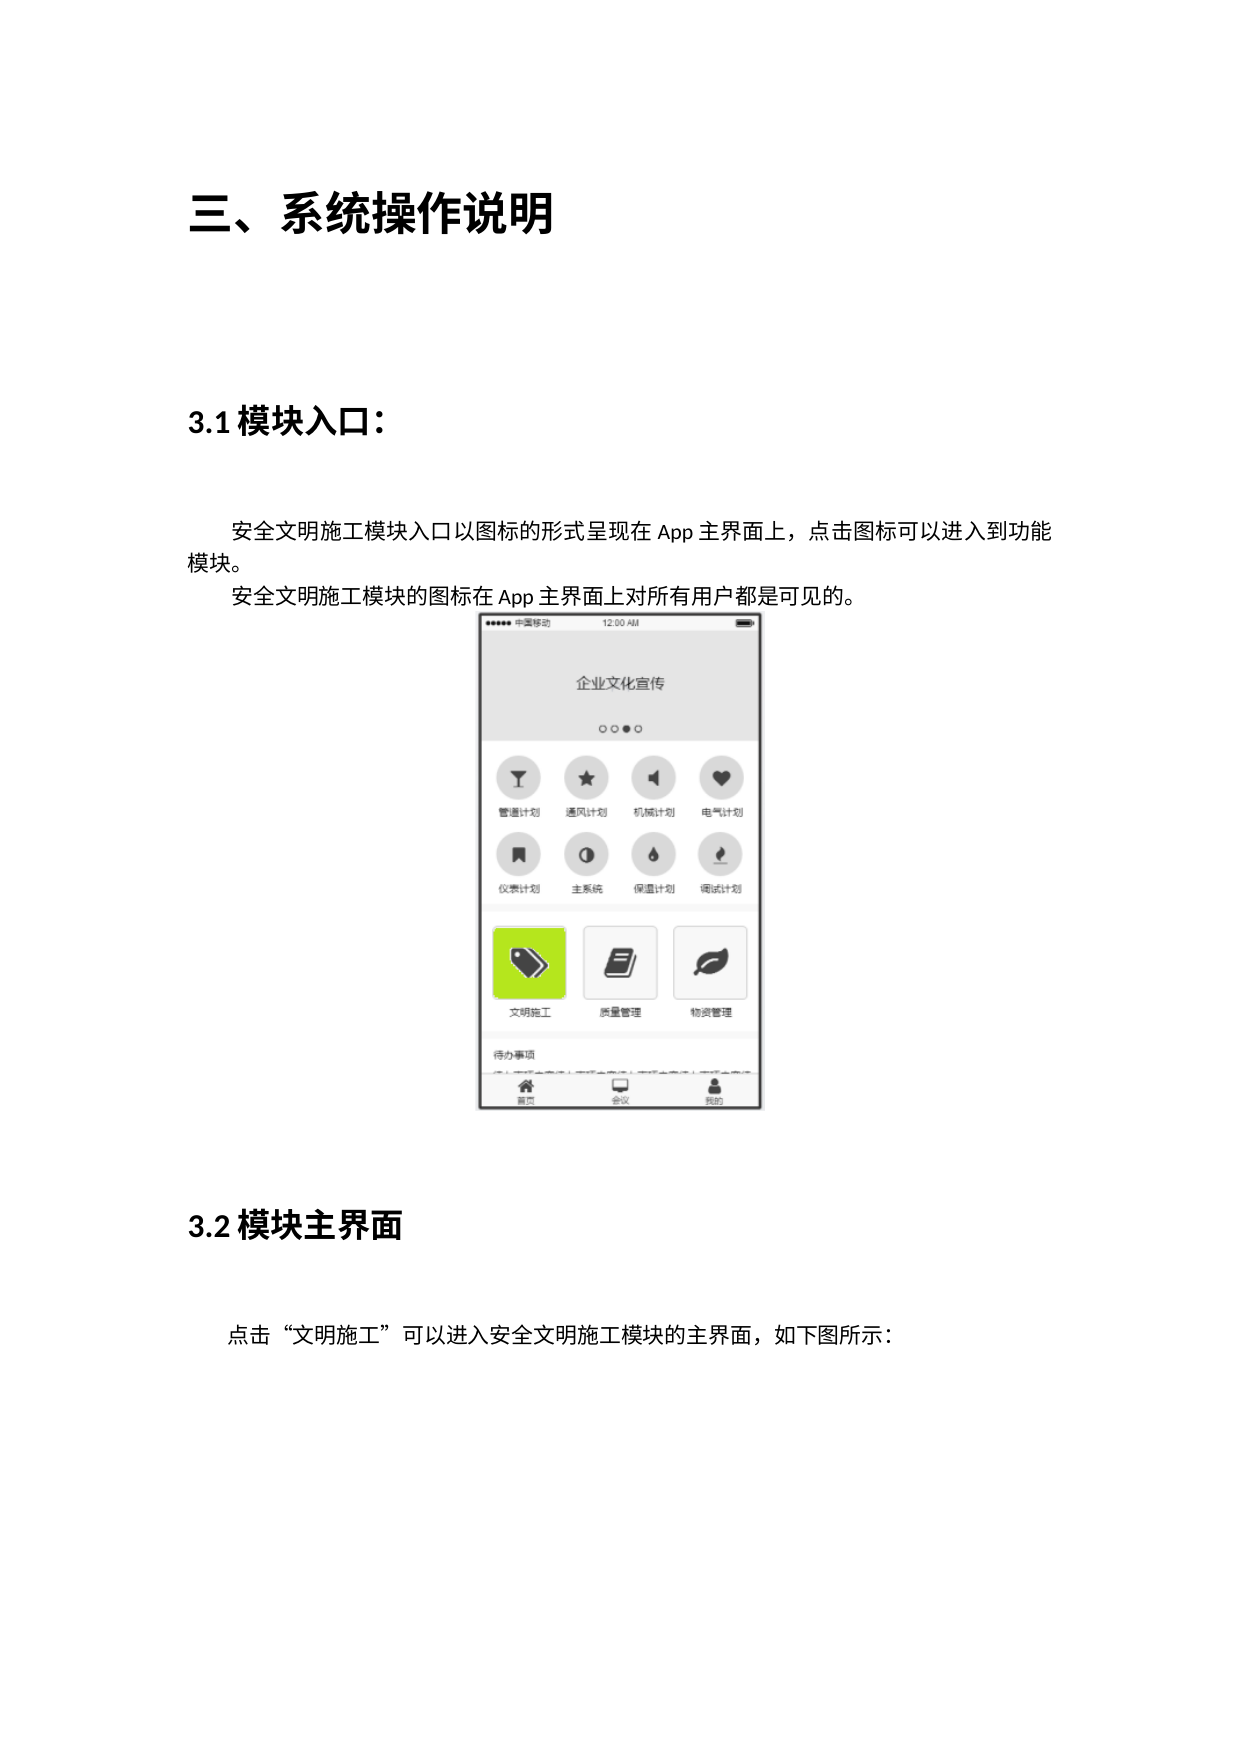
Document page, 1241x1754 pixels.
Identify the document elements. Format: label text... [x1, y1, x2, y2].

picture [475, 611, 765, 1112]
text 安全文明施工模块的图标在App主界面上对所有用户都是可见的。 [187, 578, 1053, 611]
list 点击“文明施工”可以进入安全文明施工模块的主界面，如下图所示： [187, 1317, 1053, 1350]
subtitle 系统操作说明 [187, 162, 1053, 259]
subtitle 3.1 模块入口： [187, 387, 1053, 452]
text 安全文明施工模块入口以图标的形式呈现在App主界面上，点击图标可以进入到功能模块。 [187, 513, 1053, 578]
subtitle 3.2模块主界面 [187, 1191, 1053, 1256]
